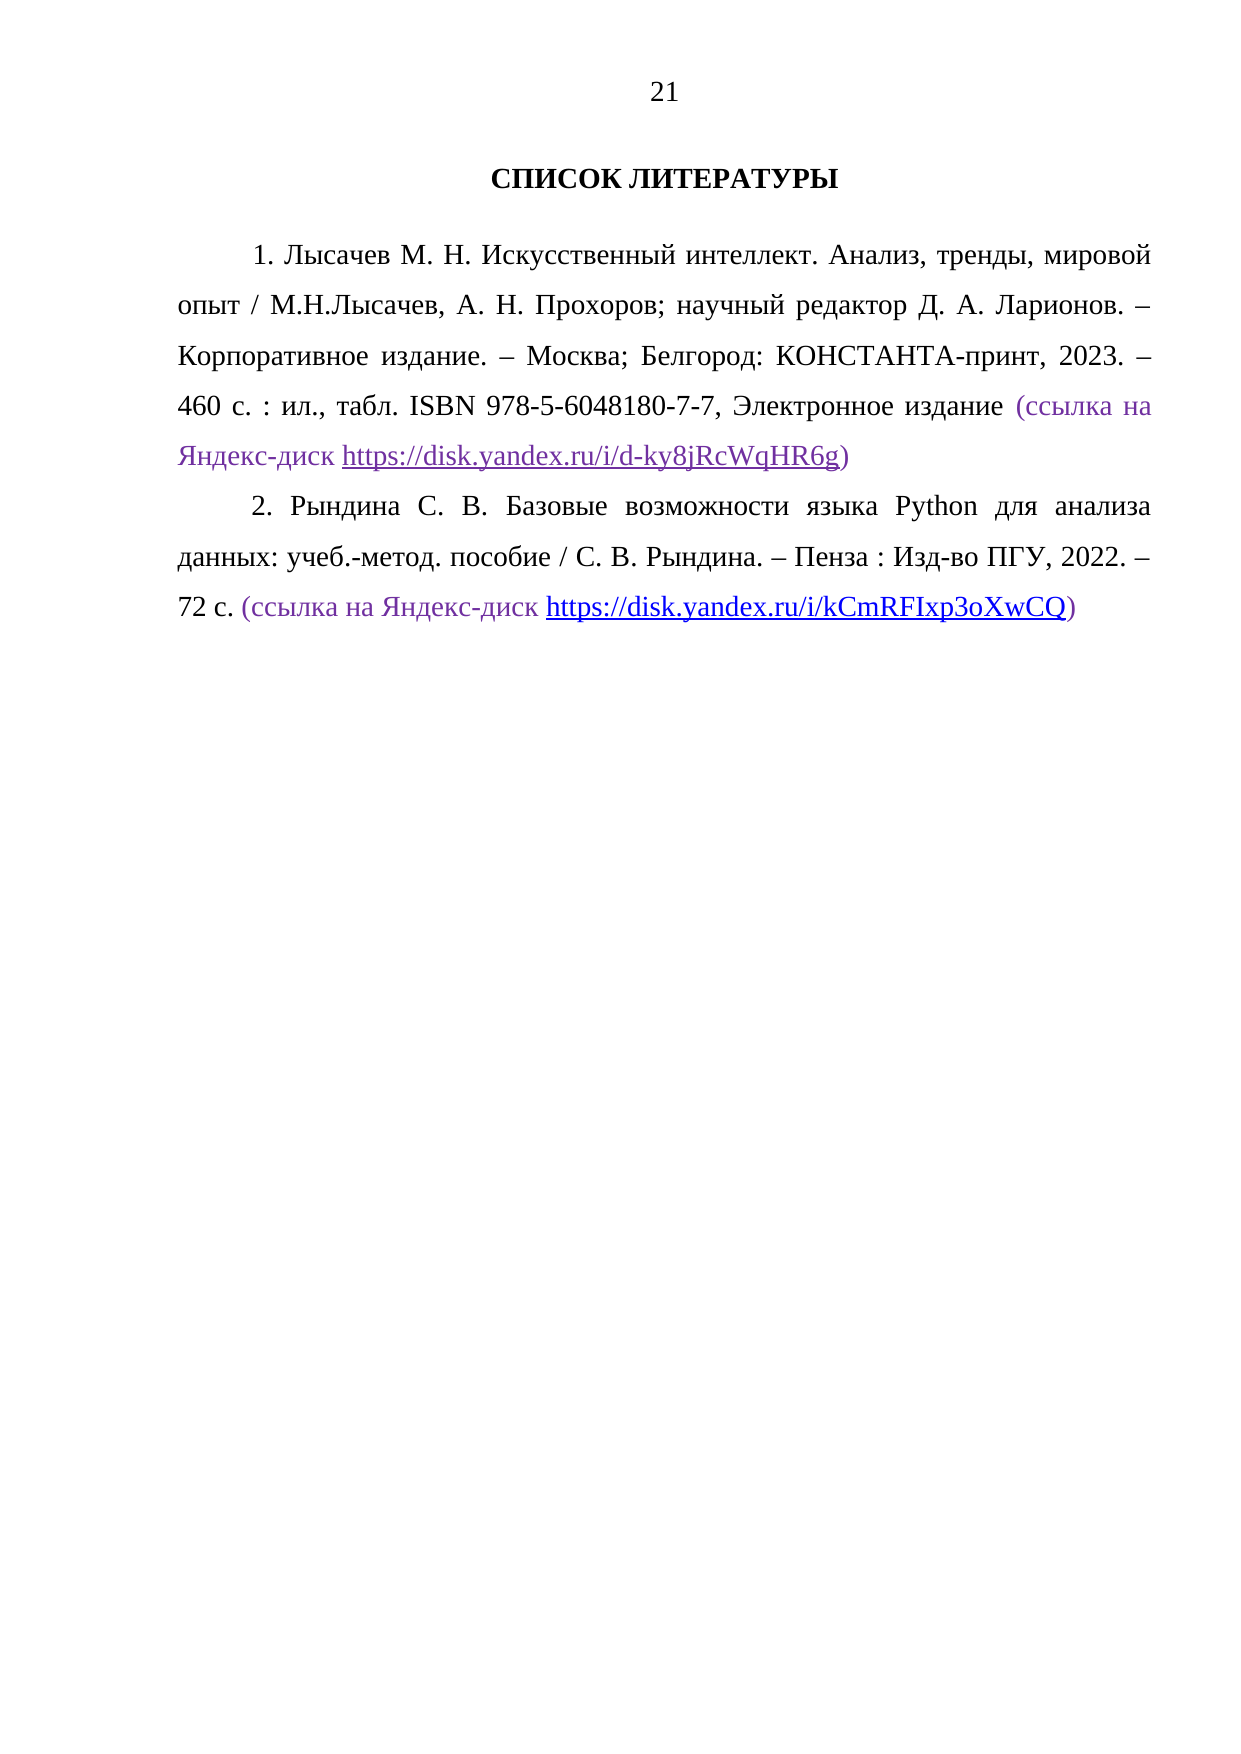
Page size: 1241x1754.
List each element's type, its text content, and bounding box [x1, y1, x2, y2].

text 1. Лысачев М. Н. Искусственный интеллект. Анализ, тренды, мировой опыт / М.Н.Лысачев, А. Н. Прохоров; научный редактор Д. А. Ларионов. – Корпоративное издание. – Москва; Белгород: КОНСТАНТА-принт, 2023. – 460 с. : ил., табл. ISBN 978-5-6048180-7-7, Электронное издание (ссылка на Яндекс-диск https://disk.yandex.ru/i/d-ky8jRcWqHR6g) [177, 237, 1152, 472]
subtitle Список литературы [177, 162, 1152, 195]
text 2. Рындина С. В. Базовые возможности языка Python для анализа данных: учеб.-метод. пособие / С. В. Рындина. – Пенза : Изд-во ПГУ, 2022. – 72 с. (ссылка на Яндекс-диск https://disk.yandex.ru/i/kCmRFIxp3oXwCQ) [177, 488, 1152, 623]
